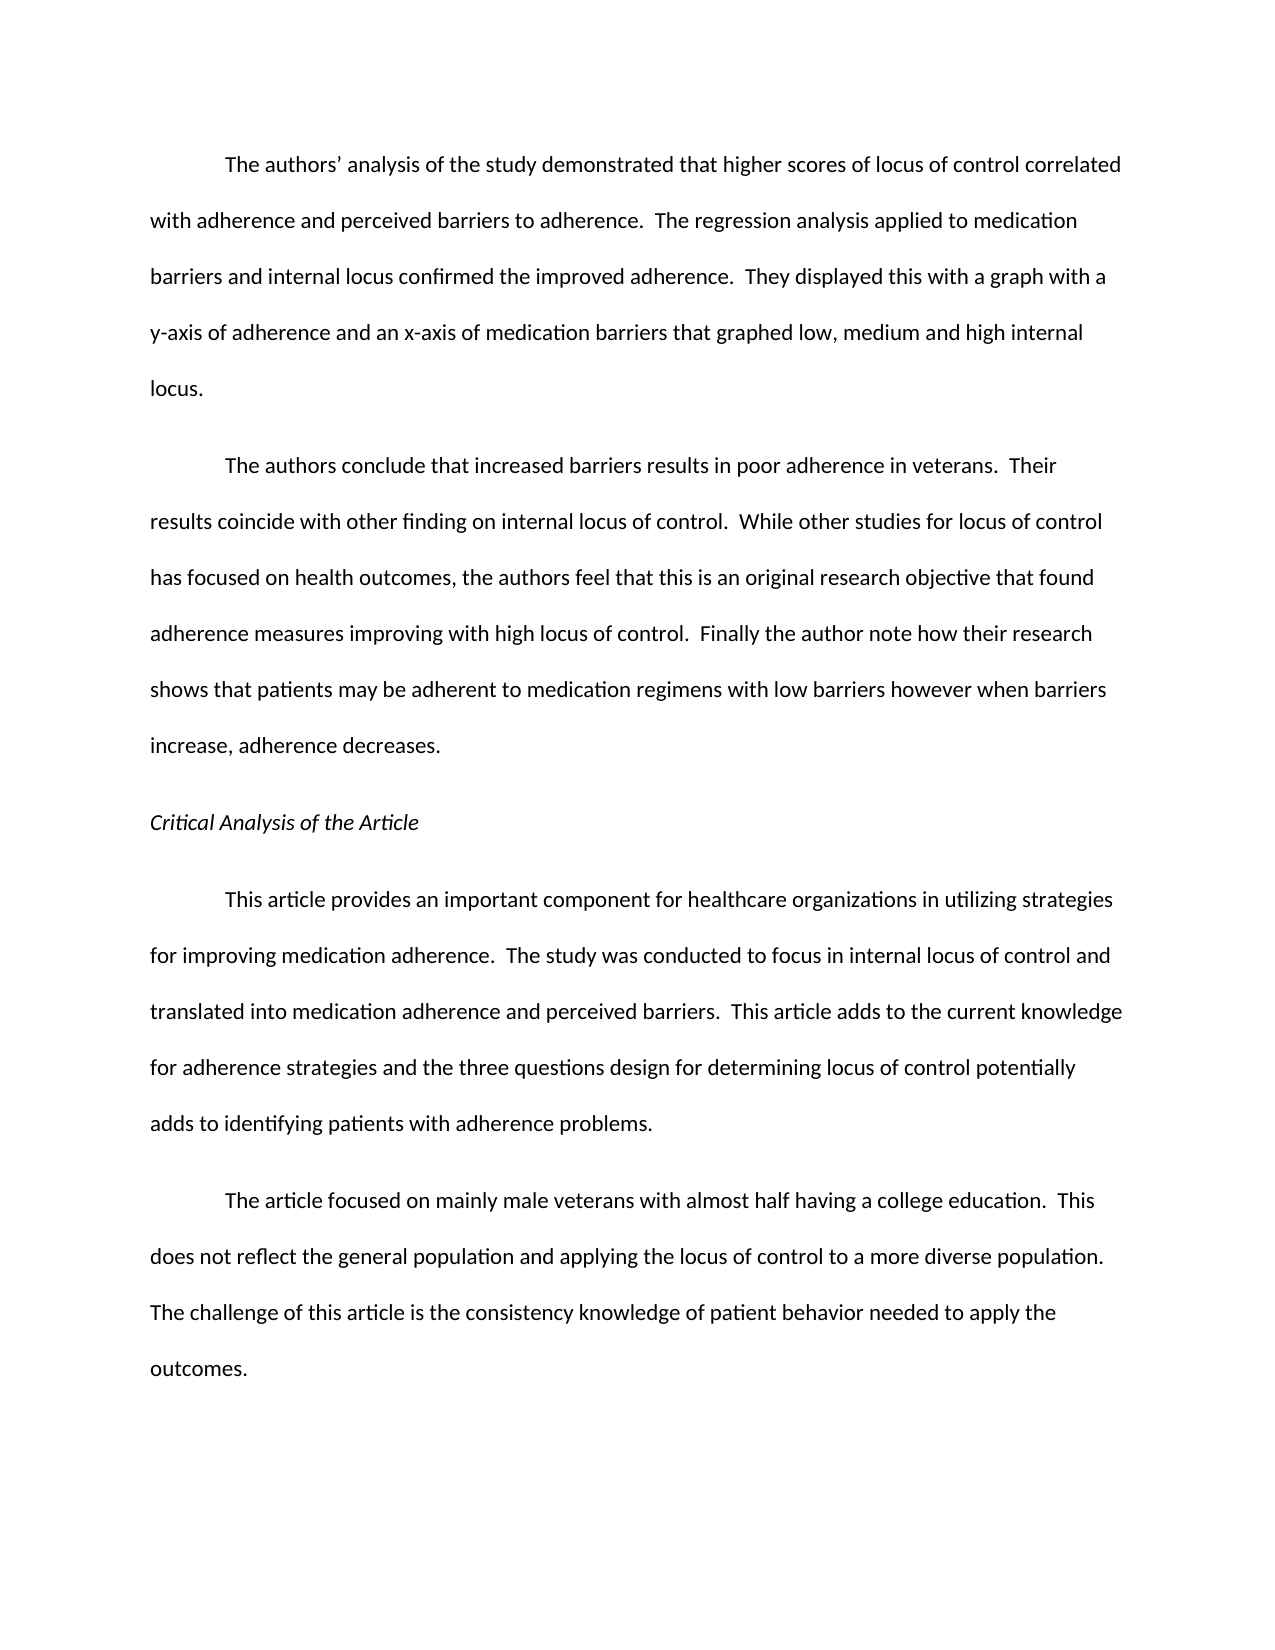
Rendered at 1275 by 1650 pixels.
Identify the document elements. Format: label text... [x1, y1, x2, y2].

text This article provides an important component for healthcare organizations in utilizing strategies for improving medication adherence. The study was conducted to focus in internal locus of control and translated into medication adherence and perceived barriers. This article adds to the current knowledge for adherence strategies and the three questions design for determining locus of control potentially adds to identifying patients with adherence problems. [150, 885, 1125, 1137]
text Critical Analysis of the Article [150, 808, 1125, 836]
text The authors conclude that increased barriers results in poor adherence in veterans. Their results coincide with other finding on internal locus of control. While other studies for locus of control has focused on health outcomes, the authors feel that this is an original research objective that found adherence measures improving with high locus of control. Finally the author note how their research shows that patients may be adherent to medication regimens with low barriers however when barriers increase, adherence decreases. [150, 451, 1125, 759]
text The article focused on mainly male veterans with almost half having a college education. This does not reflect the general population and applying the locus of control to a more diverse population. The challenge of this article is the consistency knowledge of patient behavior needed to apply the outcomes. [150, 1186, 1125, 1382]
text The authors’ analysis of the study demonstrated that higher scores of locus of control correlated with adherence and perceived barriers to adherence. The regression analysis applied to medication barriers and internal locus confirmed the improved adherence. They displayed this with a graph with a y-axis of adherence and an x-axis of medication barriers that graphed low, medium and high internal locus. [150, 150, 1125, 402]
